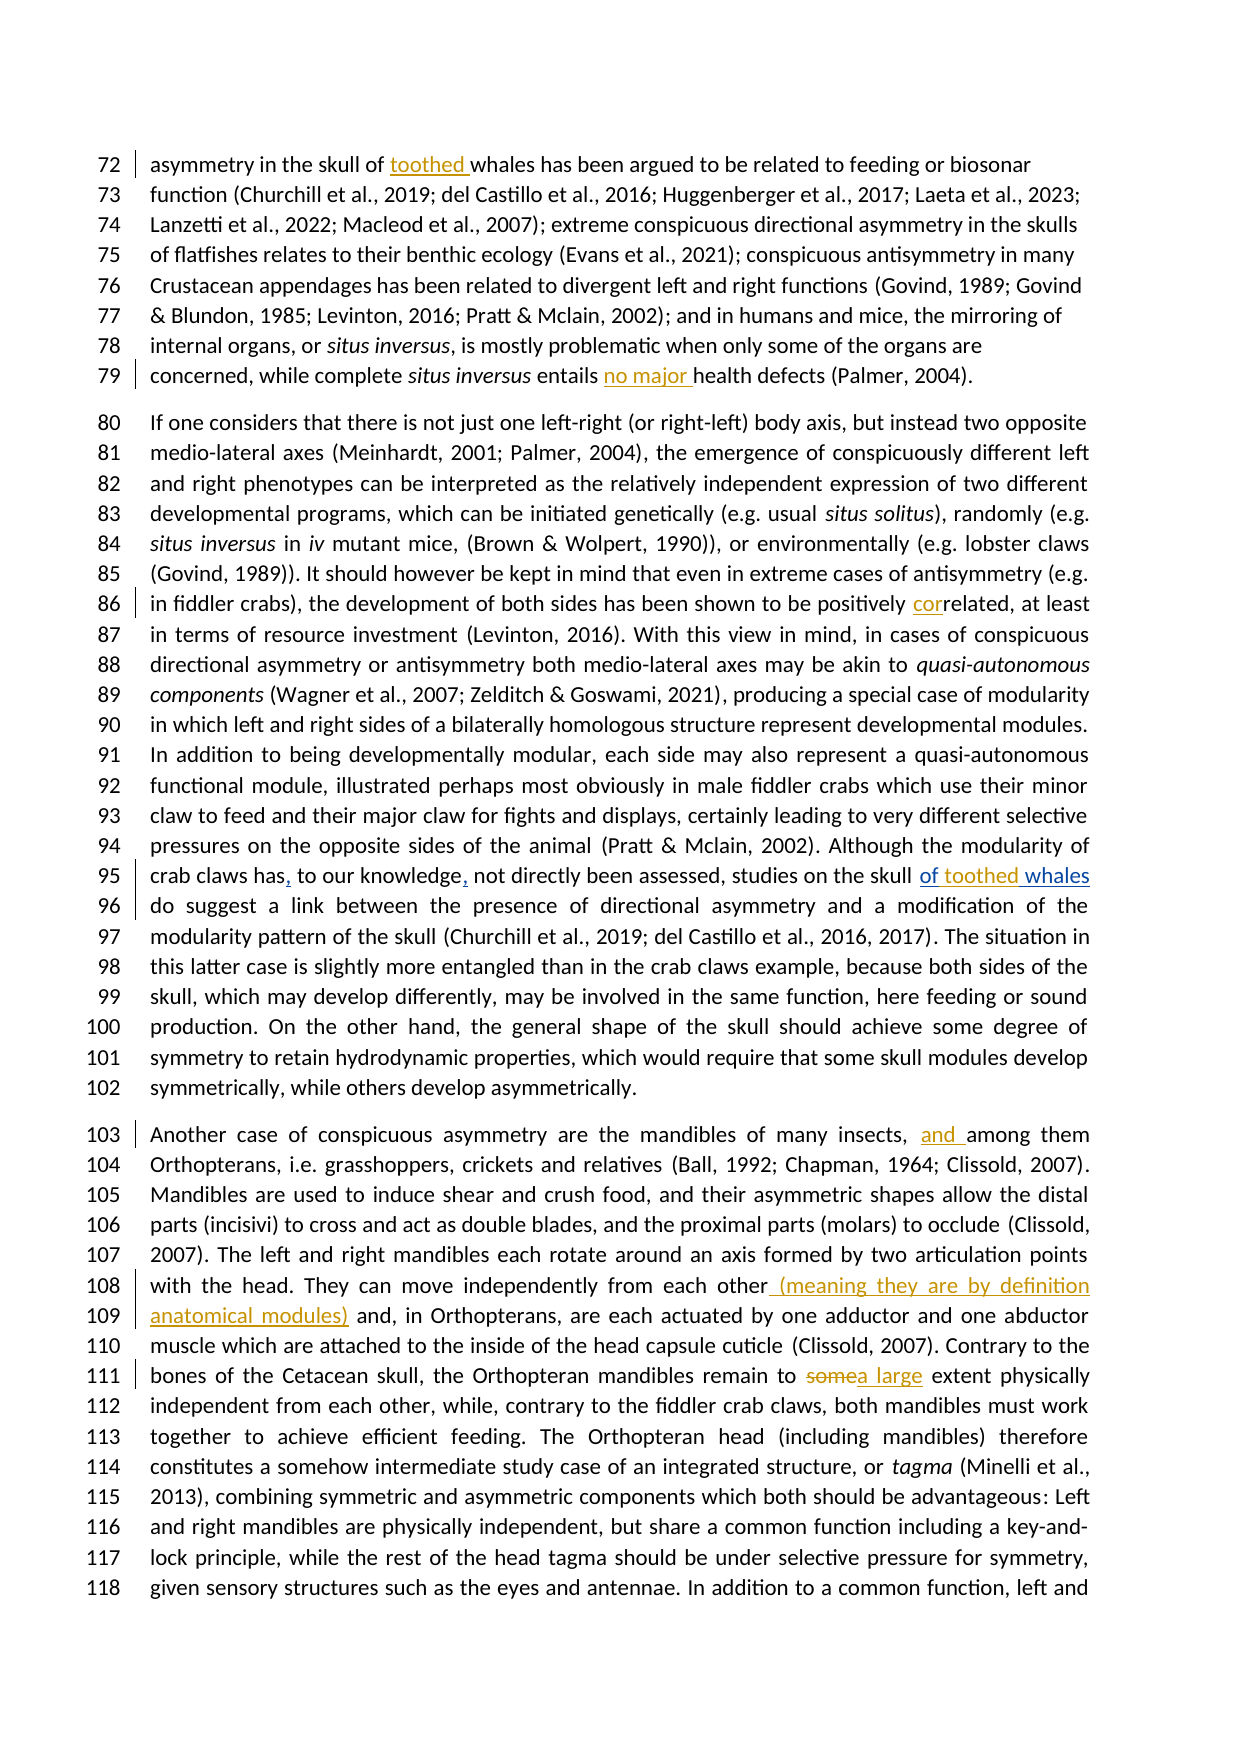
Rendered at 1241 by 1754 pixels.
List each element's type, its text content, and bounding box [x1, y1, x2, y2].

text If one considers that there is not just one left-right (or right-left) body axis, but instead two opposite medio-lateral axes (Meinhardt, 2001; Palmer, 2004), the emergence of conspicuously different left and right phenotypes can be interpreted as the relatively independent expression of two different developmental programs, which can be initiated genetically (e.g. usual situs solitus), randomly (e.g. situs inversus in iv mutant mice, (Brown & Wolpert, 1990)), or environmentally (e.g. lobster claws (Govind, 1989)). It should however be kept in mind that even in extreme cases of antisymmetry (e.g. in fiddler crabs), the development of both sides has been shown to be positively related, at least in terms of resource investment (Levinton, 2016). With this view in mind, in cases of conspicuous directional asymmetry or antisymmetry both medio-lateral axes may be akin to quasi-autonomous components (Wagner et al., 2007; Zelditch & Goswami, 2021), producing a special case of modularity in which left and right sides of a bilaterally homologous structure represent developmental modules. In addition to being developmentally modular, each side may also represent a quasi-autonomous functional module, illustrated perhaps most obviously in male fiddler crabs which use their minor claw to feed and their major claw for fights and displays, certainly leading to very different selective pressures on the opposite sides of the animal (Pratt & Mclain, 2002). Although the modularity of crab claws has to our knowledge not directly been assessed, studies on the skull do suggest a link between the presence of directional asymmetry and a modification of the modularity pattern of the skull (Churchill et al., 2019; del Castillo et al., 2016, 2017). The situation in this latter case is slightly more entangled than in the crab claws example, because both sides of the skull, which may develop differently, may be involved in the same function, here feeding or sound production. On the other hand, the general shape of the skull should achieve some degree of symmetry to retain hydrodynamic properties, which would require that some skull modules develop symmetrically, while others develop asymmetrically. [150, 408, 1090, 1101]
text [150, 150, 1090, 389]
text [150, 1120, 1090, 1601]
